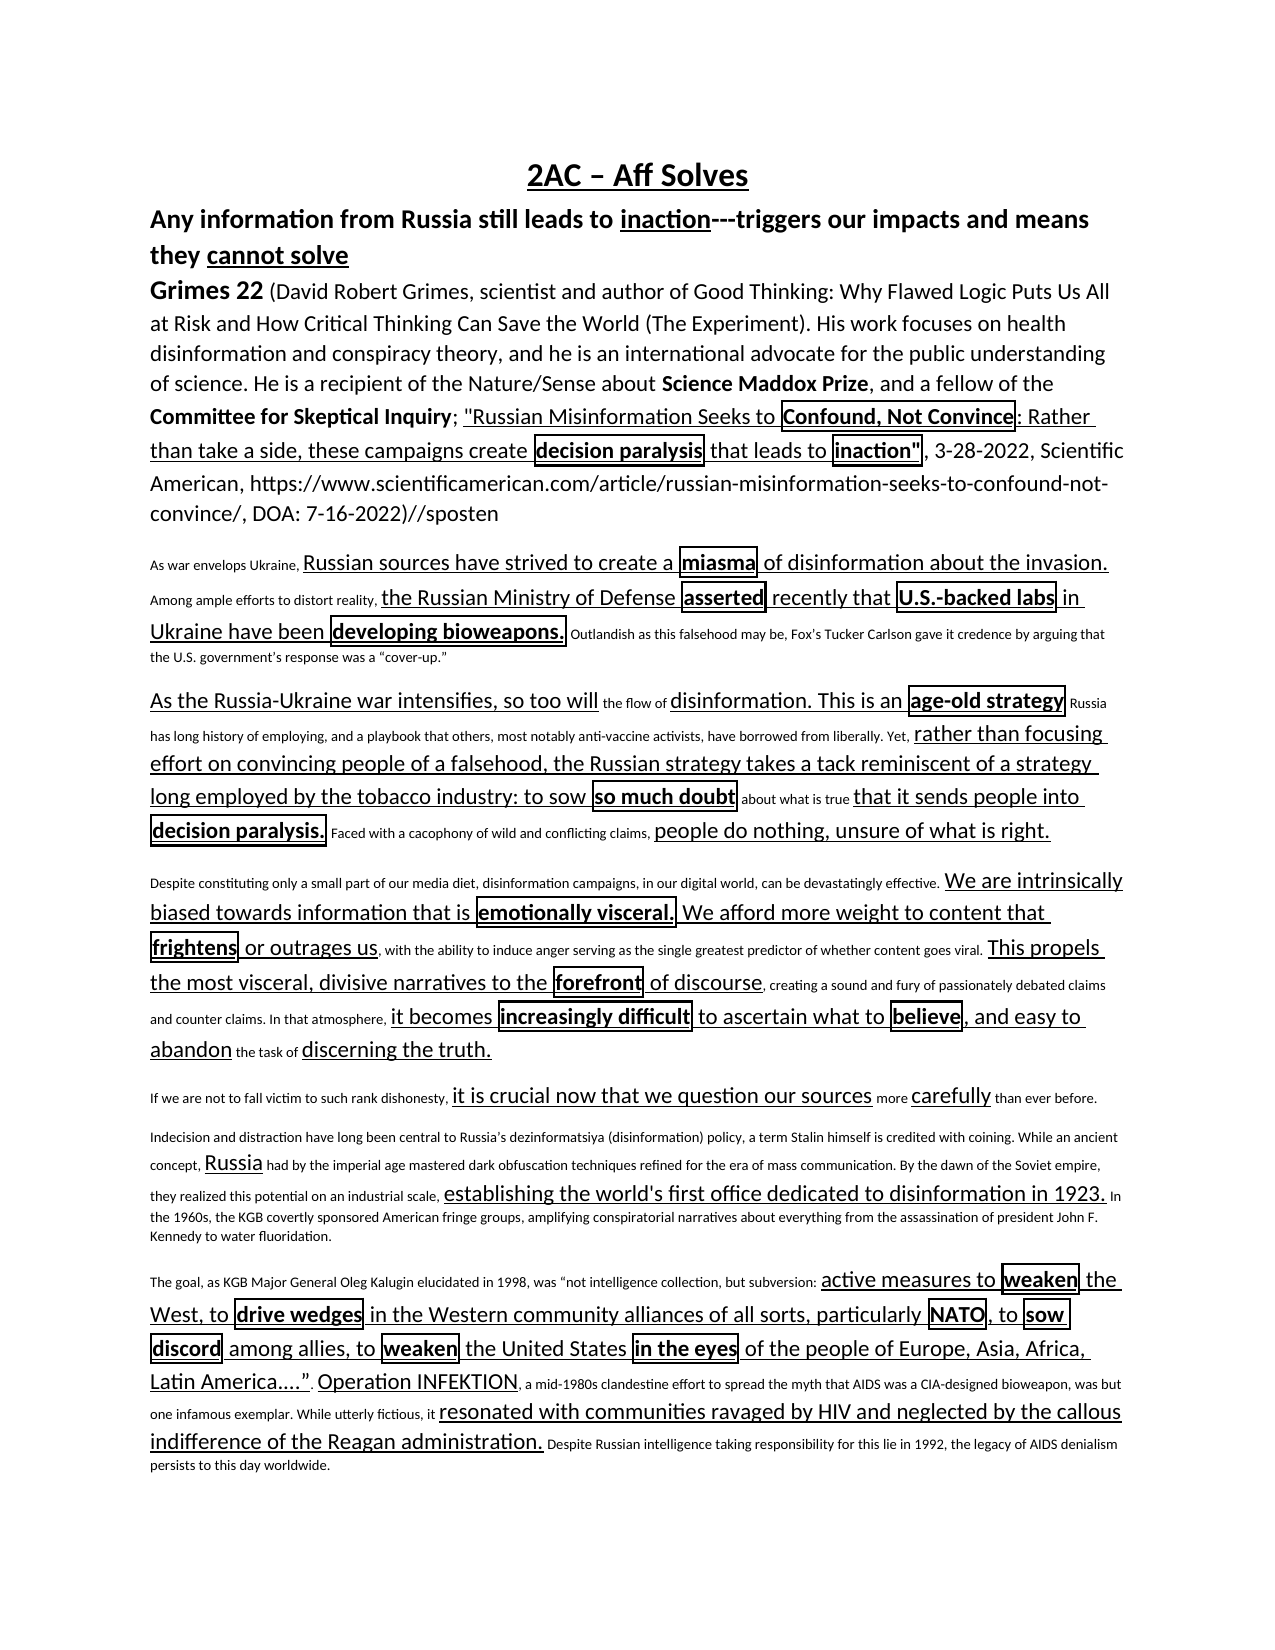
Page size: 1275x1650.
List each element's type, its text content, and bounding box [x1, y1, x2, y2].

text Despite constituting only a small part of our media diet, disinformation campaigns, in our digital world, can be devastatingly effective. We are intrinsically biased towards information that is emotionally visceral. We afford more weight to content that frightens or outrages us, with the ability to induce anger serving as the single greatest predictor of whether content goes viral. This propels the most visceral, divisive narratives to the forefront of discourse, creating a sound and fury of passionately debated claims and counter claims. In that atmosphere, it becomes increasingly difficult to ascertain what to believe, and easy to abandon the task of discerning the truth. [150, 866, 1125, 1063]
text Indecision and distraction have long been central to Russia’s dezinformatsiya (disinformation) policy, a term Stalin himself is credited with coining. While an ancient concept, Russia had by the imperial age mastered dark obfuscation techniques refined for the era of mass communication. By the dawn of the Soviet empire, they realized this potential on an industrial scale, establishing the world's first office dedicated to disinformation in 1923. In the 1960s, the KGB covertly sponsored American fringe groups, amplifying conspiratorial narratives about everything from the assassination of president John F. Kennedy to water fluoridation. [150, 1128, 1125, 1245]
text As war envelops Ukraine, Russian sources have strived to create a miasma of disinformation about the invasion. Among ample efforts to distort reality, the Russian Ministry of Defense asserted recently that U.S.-backed labs in Ukraine have been developing bioweapons. Outlandish as this falsehood may be, Fox’s Tucker Carlson gave it credence by arguing that the U.S. government’s response was a “cover-up.” [150, 546, 1125, 667]
text If we are not to fall victim to such rank dishonesty, it is crucial now that we question our sources more carefully than ever before. [150, 1082, 1125, 1109]
text Grimes 22 (David Robert Grimes, scientist and author of Good Thinking: Why Flawed Logic Puts Us All at Risk and How Critical Thinking Can Save the World (The Experiment). His work focuses on health disinformation and conspiracy theory, and he is an international advocate for the public understanding of science. He is a recipient of the Nature/Sense about Science Maddox Prize, and a fellow of the Committee for Skeptical Inquiry; "Russian Misinformation Seeks to Confound, Not Convince: Rather than take a side, these campaigns create decision paralysis that leads to inaction", 3-28-2022, Scientific American, https://www.scientificamerican.com/article/russian-misinformation-seeks-to-confound-not-convince/, DOA: 7-16-2022)//sposten [150, 273, 1125, 527]
text As the Russia-Ukraine war intensifies, so too will the flow of disinformation. This is an age-old strategy Russia has long history of employing, and a playbook that others, most notably anti-vaccine activists, have borrowed from liberally. Yet, rather than focusing effort on convincing people of a falsehood, the Russian strategy takes a tack reminiscent of a strategy long employed by the tobacco industry: to sow so much doubt about what is true that it sends people into decision paralysis. Faced with a cacophony of wild and conflicting claims, people do nothing, unsure of what is right. [150, 684, 1125, 847]
subtitle 2AC – Aff Solves [150, 154, 1125, 195]
subtitle Any information from Russia still leads to inaction---triggers our impacts and means they cannot solve [150, 202, 1125, 271]
text The goal, as KGB Major General Oleg Kalugin elucidated in 1998, was “not intelligence collection, but subversion: active measures to weaken the West, to drive wedges in the Western community alliances of all sorts, particularly NATO, to sow discord among allies, to weaken the United States in the eyes of the people of Europe, Asia, Africa, Latin America....”. Operation INFEKTION, a mid-1980s clandestine effort to spread the myth that AIDS was a CIA-designed bioweapon, was but one infamous exemplar. While utterly fictious, it resonated with communities ravaged by HIV and neglected by the callous indifference of the Reagan administration. Despite Russian intelligence taking responsibility for this lie in 1992, the legacy of AIDS denialism persists to this day worldwide. [150, 1263, 1125, 1474]
